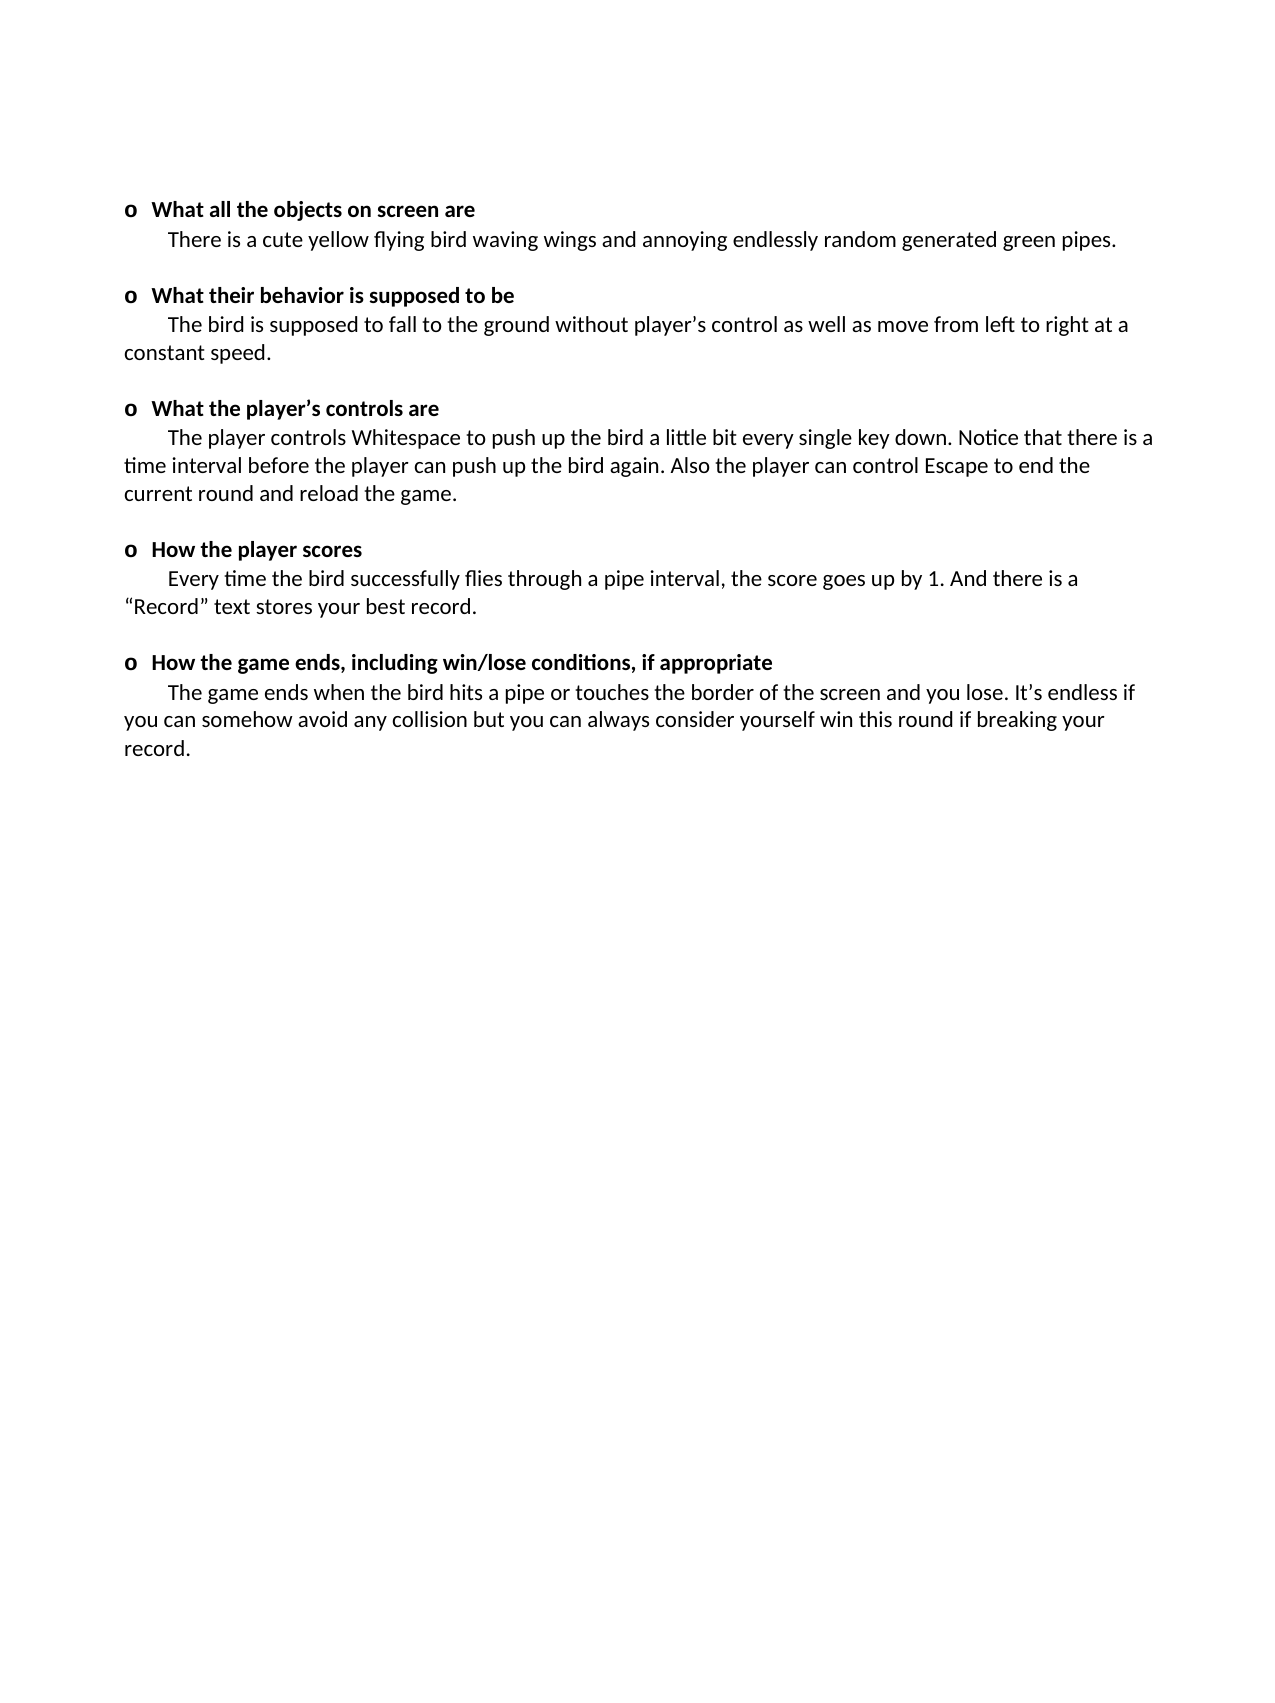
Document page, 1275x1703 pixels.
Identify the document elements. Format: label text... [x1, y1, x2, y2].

text Every time the bird successfully flies through a pipe interval, the score goes up by 1. And there is a “Record” text stores your best record. [124, 564, 1158, 620]
text The player controls Whitespace to push up the bird a little bit every single key down. Notice that there is a time interval before the player can push up the bird again. Also the player can control Escape to end the current round and reload the game. [124, 423, 1158, 507]
text o How the game ends, including win/lose conditions, if appropriate [124, 648, 1158, 678]
text The bird is supposed to fall to the ground without player’s control as well as move from left to right at a constant speed. [124, 310, 1158, 366]
text The game ends when the bird hits a pipe or touches the border of the screen and you lose. It’s endless if you can somehow avoid any collision but you can always consider yourself win this round if breaking your record. [124, 678, 1158, 762]
text o What their behavior is supposed to be [124, 281, 1158, 310]
text There is a cute yellow flying bird waving wings and annoying endlessly random generated green pipes. [124, 225, 1158, 253]
text o What the player’s controls are [124, 394, 1158, 423]
text o What all the objects on screen are [124, 196, 1158, 225]
text o How the player scores [124, 535, 1158, 564]
